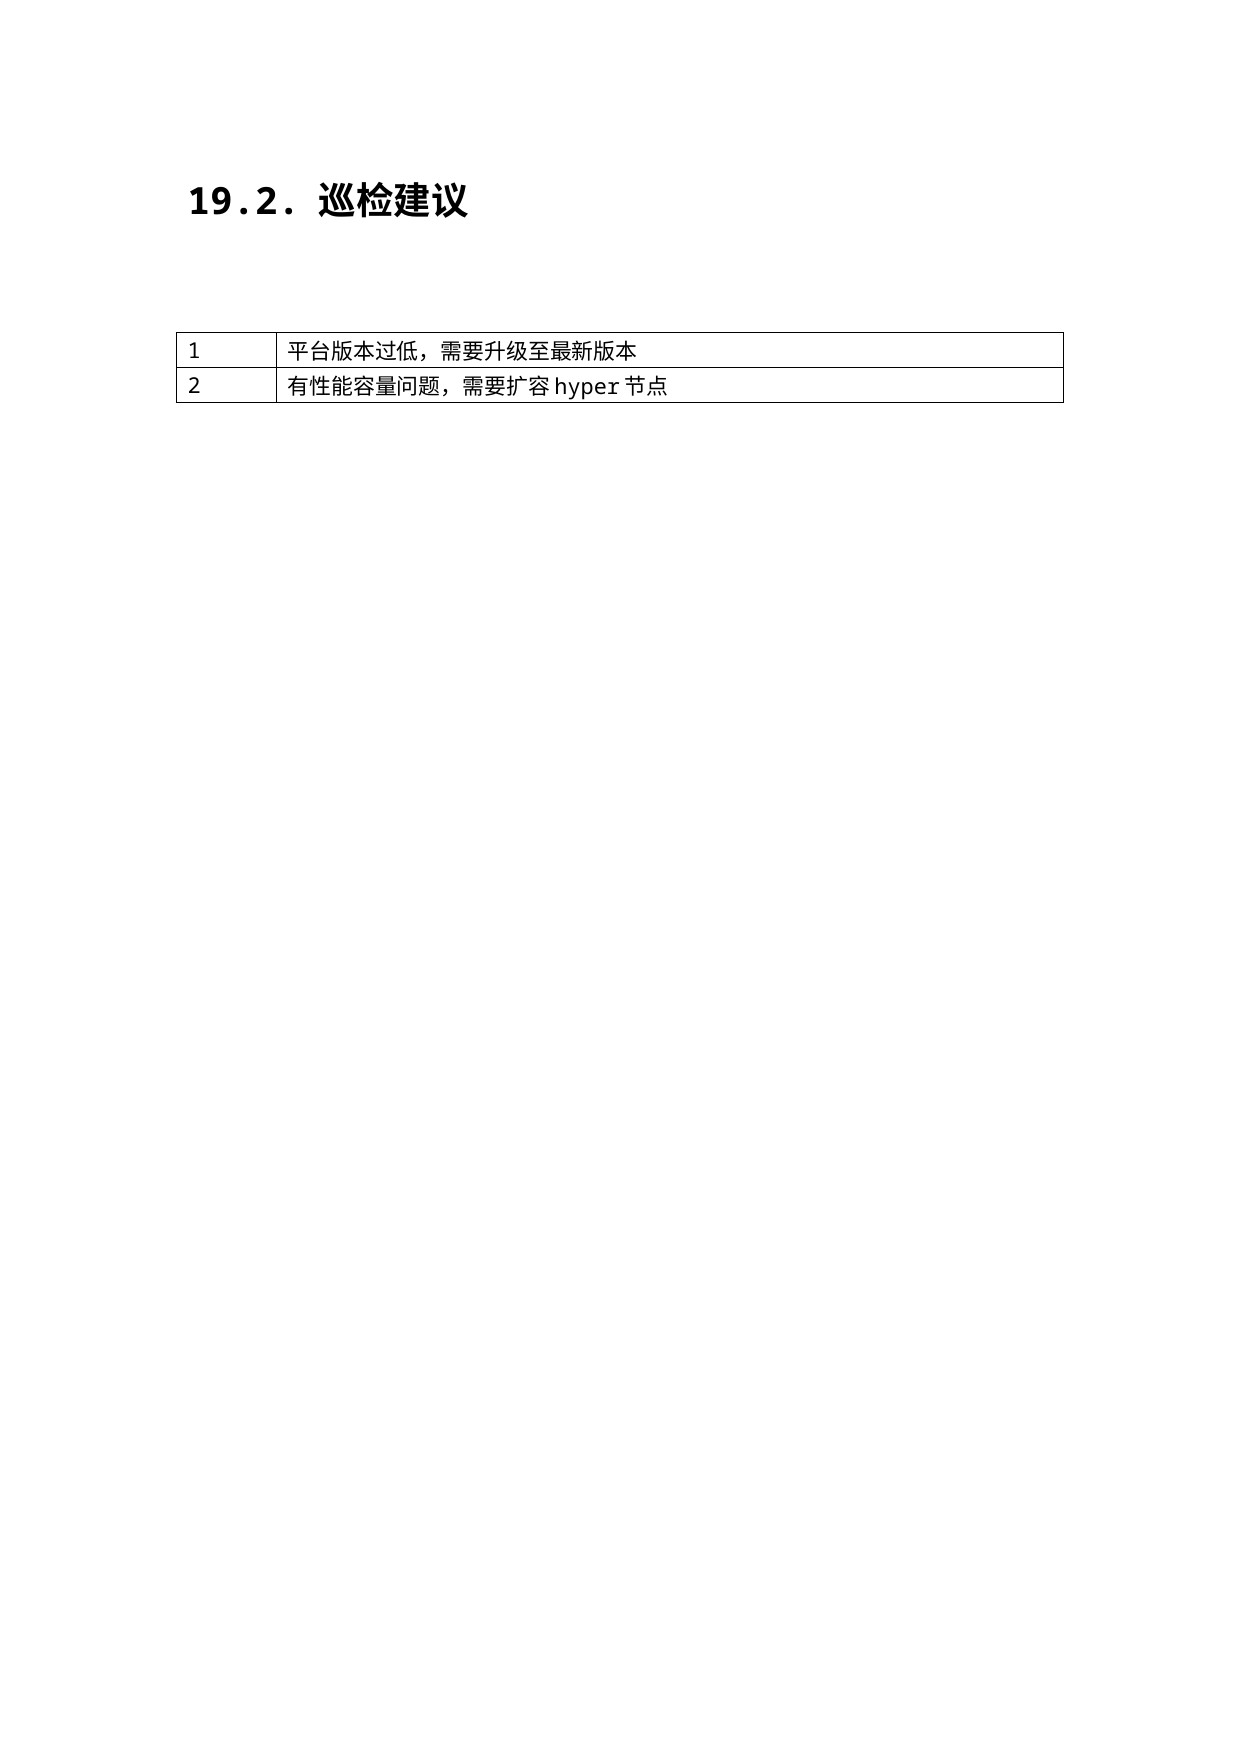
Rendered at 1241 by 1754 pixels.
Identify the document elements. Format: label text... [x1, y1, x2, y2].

table_cell 2 [177, 368, 276, 402]
table_header 平台版本过低，需要升级至最新版本 [277, 333, 1063, 367]
table_cell 有性能容量问题，需要扩容hyper节点 [277, 368, 1063, 402]
table_header 1 [177, 333, 276, 367]
subtitle 巡检建议 [187, 164, 1053, 232]
